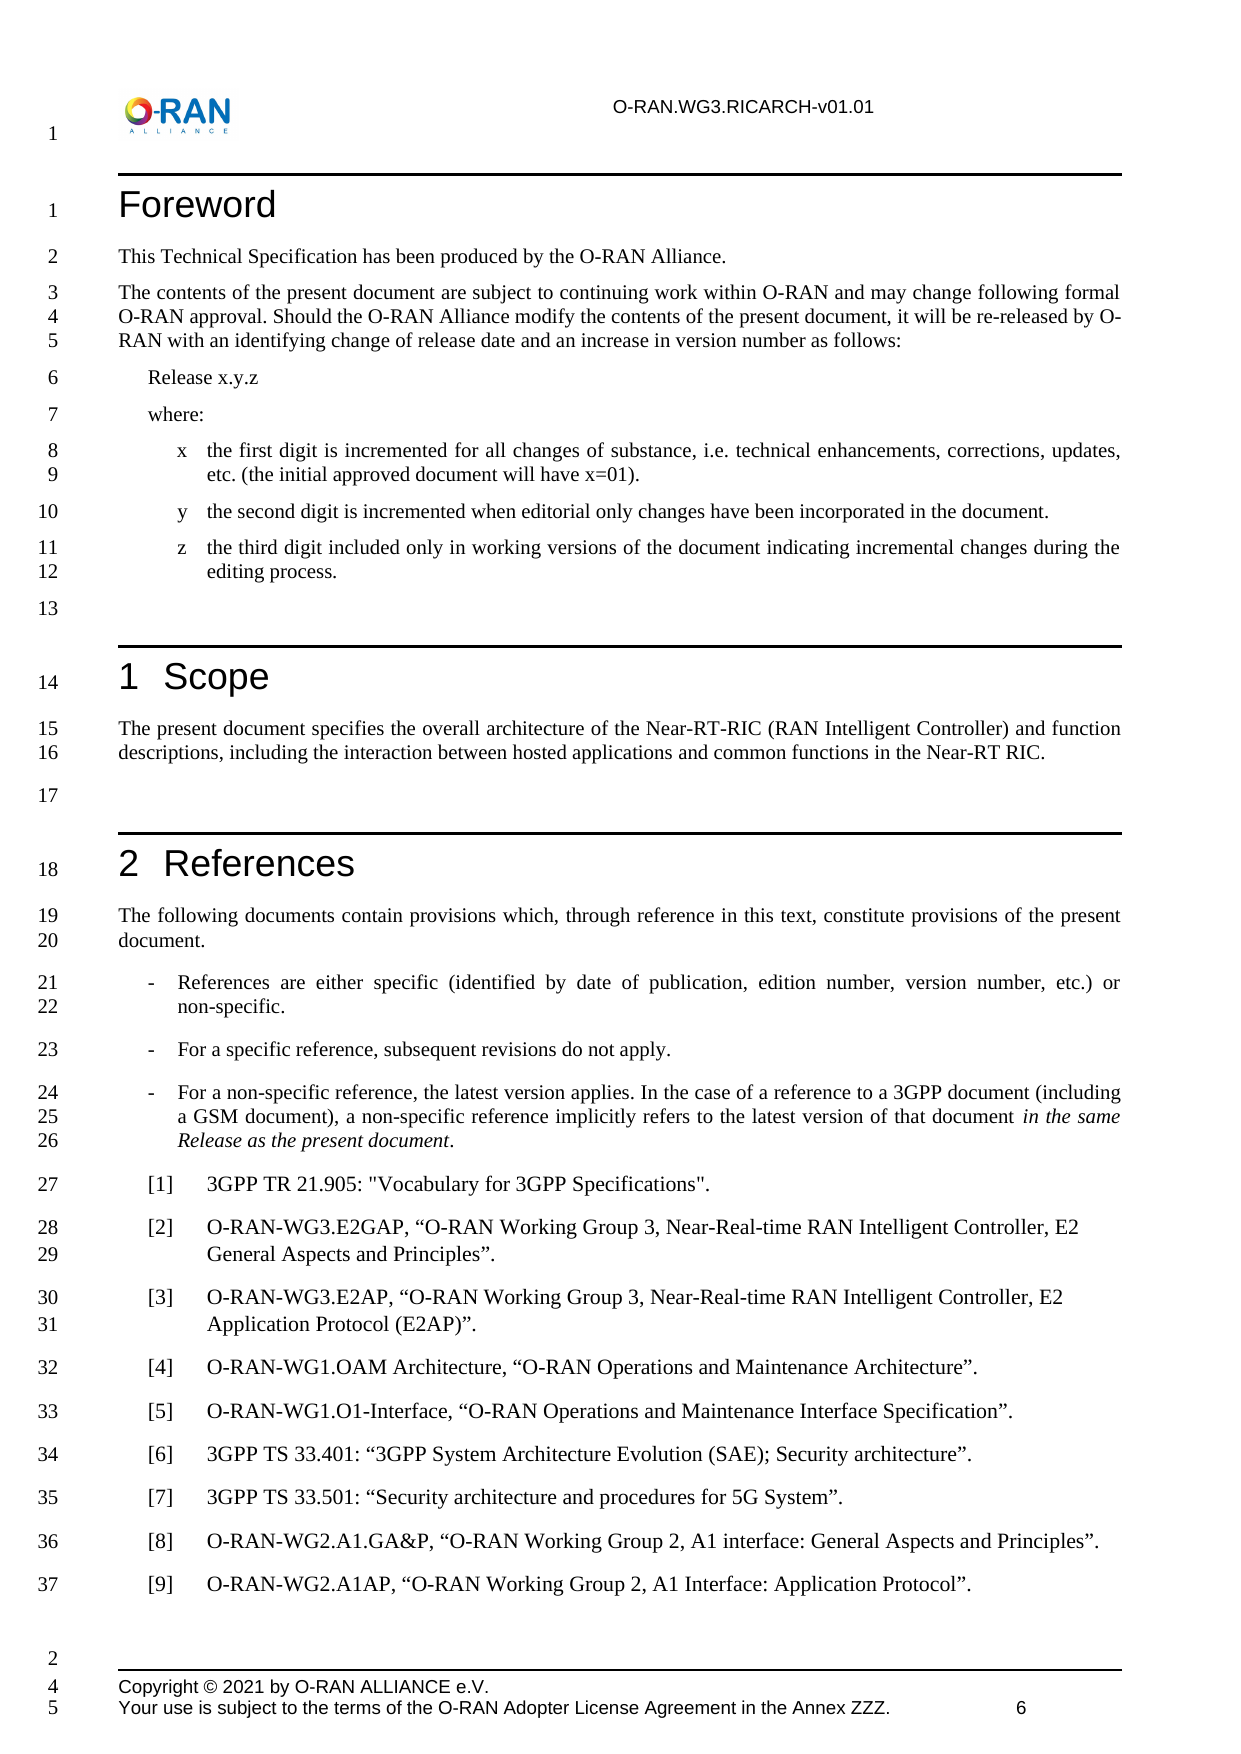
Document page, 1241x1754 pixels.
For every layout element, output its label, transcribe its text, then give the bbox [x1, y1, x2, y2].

text - For a non-specific reference, the latest version applies. In the case of a reference to a 3GPP document (including a GSM document), a non-specific reference implicitly refers to the latest version of that document in the same Release as the present document. [148, 1080, 1122, 1152]
text The contents of the present document are subject to continuing work within O-RAN and may change following formal O-RAN approval. Should the O-RAN Alliance modify the contents of the present document, it will be re-released by O-RAN with an identifying change of release date and an increase in version number as follows: [118, 280, 1122, 352]
picture [118, 88, 239, 141]
text The present document specifies the overall architecture of the Near-RT-RIC (RAN Intelligent Controller) and function descriptions, including the interaction between hosted applications and common functions in the Near-RT RIC. [118, 716, 1122, 764]
subtitle 1 Scope [118, 648, 1122, 697]
text x the first digit is incremented for all changes of substance, i.e. technical enhancements, corrections, updates, etc. (the initial approved document will have x=01). [177, 438, 1122, 486]
text - References are either specific (identified by date of publication, edition number, version number, etc.) or non-specific. [148, 970, 1122, 1018]
subtitle Foreword [118, 176, 1122, 225]
text [9] O-RAN-WG2.A1AP, “O-RAN Working Group 2, A1 Interface: Application Protocol”. [148, 1571, 1122, 1596]
text [4] O-RAN-WG1.OAM Architecture, “O-RAN Operations and Maintenance Architecture”. [148, 1354, 1122, 1379]
text The following documents contain provisions which, through reference in this text, constitute provisions of the present document. [118, 903, 1122, 952]
text [2] O-RAN-WG3.E2GAP, “O-RAN Working Group 3, Near-Real-time RAN Intelligent Controller, E2 General Aspects and Principles”. [148, 1214, 1122, 1266]
text z the third digit included only in working versions of the document indicating incremental changes during the editing process. [177, 535, 1122, 583]
text [5] O-RAN-WG1.O1-Interface, “O-RAN Operations and Maintenance Interface Specification”. [148, 1398, 1122, 1423]
text [6] 3GPP TS 33.401: “3GPP System Architecture Evolution (SAE); Security architecture”. [148, 1441, 1122, 1466]
text [3] O-RAN-WG3.E2AP, “O-RAN Working Group 3, Near-Real-time RAN Intelligent Controller, E2 Application Protocol (E2AP)”. [148, 1284, 1122, 1336]
text This Technical Specification has been produced by the O-RAN Alliance. [118, 244, 1122, 268]
text [8] O-RAN-WG2.A1.GA&P, “O-RAN Working Group 2, A1 interface: General Aspects and Principles”. [148, 1528, 1122, 1553]
text Release x.y.z [148, 365, 1122, 389]
text - For a specific reference, subsequent revisions do not apply. [148, 1037, 1122, 1061]
text [1] 3GPP TR 21.905: "Vocabulary for 3GPP Specifications". [148, 1171, 1122, 1196]
text [7] 3GPP TS 33.501: “Security architecture and procedures for 5G System”. [148, 1484, 1122, 1509]
text where: [148, 402, 1122, 426]
text y the second digit is incremented when editorial only changes have been incorporated in the document. [177, 499, 1122, 523]
